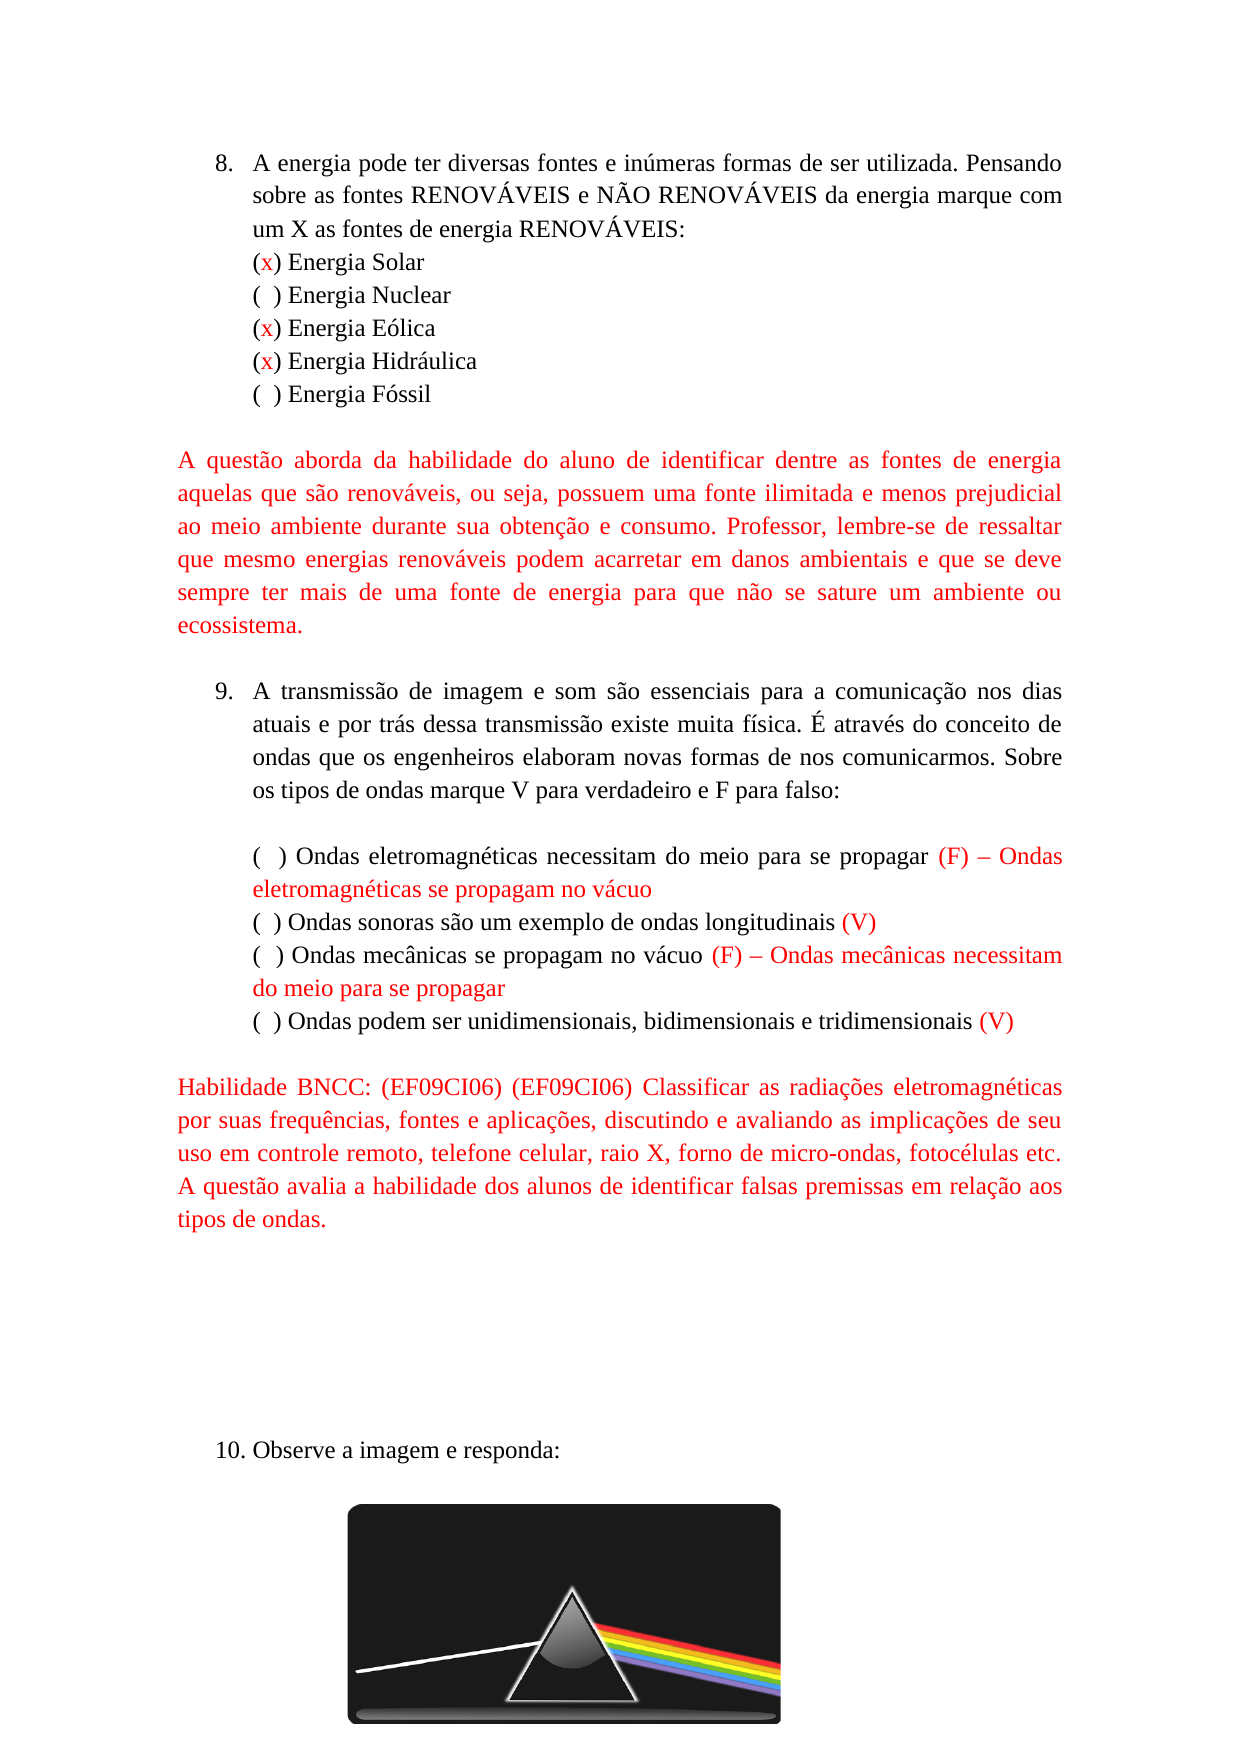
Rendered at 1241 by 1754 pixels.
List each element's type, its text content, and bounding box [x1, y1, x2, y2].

list Observe a imagem e responda: [215, 1435, 1063, 1464]
list ( ) Energia Nuclear [252, 280, 1063, 308]
list ( ) Ondas podem ser unidimensionais, bidimensionais e tridimensionais (V) [252, 1006, 1063, 1035]
list A transmissão de imagem e som são essenciais para a comunicação nos dias atuais e por trás dessa transmissão existe muita física. É através do conceito de ondas que os engenheiros elaboram novas formas de nos comunicarmos. Sobre os tipos de ondas marque V para verdadeiro e F para falso: [215, 676, 1063, 804]
text A questão aborda da habilidade do aluno de identificar dentre as fontes de energia aquelas que são renováveis, ou seja, possuem uma fonte ilimitada e menos prejudicial ao meio ambiente durante sua obtenção e consumo. Professor, lembre-se de ressaltar que mesmo energias renováveis podem acarretar em danos ambientais e que se deve sempre ter mais de uma fonte de energia para que não se sature um ambiente ou ecossistema. [177, 445, 1063, 639]
list A energia pode ter diversas fontes e inúmeras formas de ser utilizada. Pensando sobre as fontes RENOVÁVEIS e NÃO RENOVÁVEIS da energia marque com um X as fontes de energia RENOVÁVEIS: [215, 148, 1063, 242]
list ( ) Ondas mecânicas se propagam no vácuo (F) – Ondas mecânicas necessitam do meio para se propagar [252, 940, 1063, 1002]
list ( ) Energia Fóssil [252, 379, 1063, 407]
list ( ) Ondas eletromagnéticas necessitam do meio para se propagar (F) – Ondas eletromagnéticas se propagam no vácuo [252, 841, 1063, 903]
list (x) Energia Hidráulica [252, 346, 1063, 374]
text Habilidade BNCC: (EF09CI06) (EF09CI06) Classificar as radiações eletromagnéticas por suas frequências, fontes e aplicações, discutindo e avaliando as implicações de seu uso em controle remoto, telefone celular, raio X, forno de micro-ondas, fotocélulas etc. A questão avalia a habilidade dos alunos de identificar falsas premissas em relação aos tipos de ondas. [177, 1072, 1063, 1233]
picture [346, 1504, 780, 1723]
list ( ) Ondas sonoras são um exemplo de ondas longitudinais (V) [252, 907, 1063, 936]
list (x) Energia Eólica [252, 313, 1063, 341]
list (x) Energia Solar [252, 247, 1063, 275]
